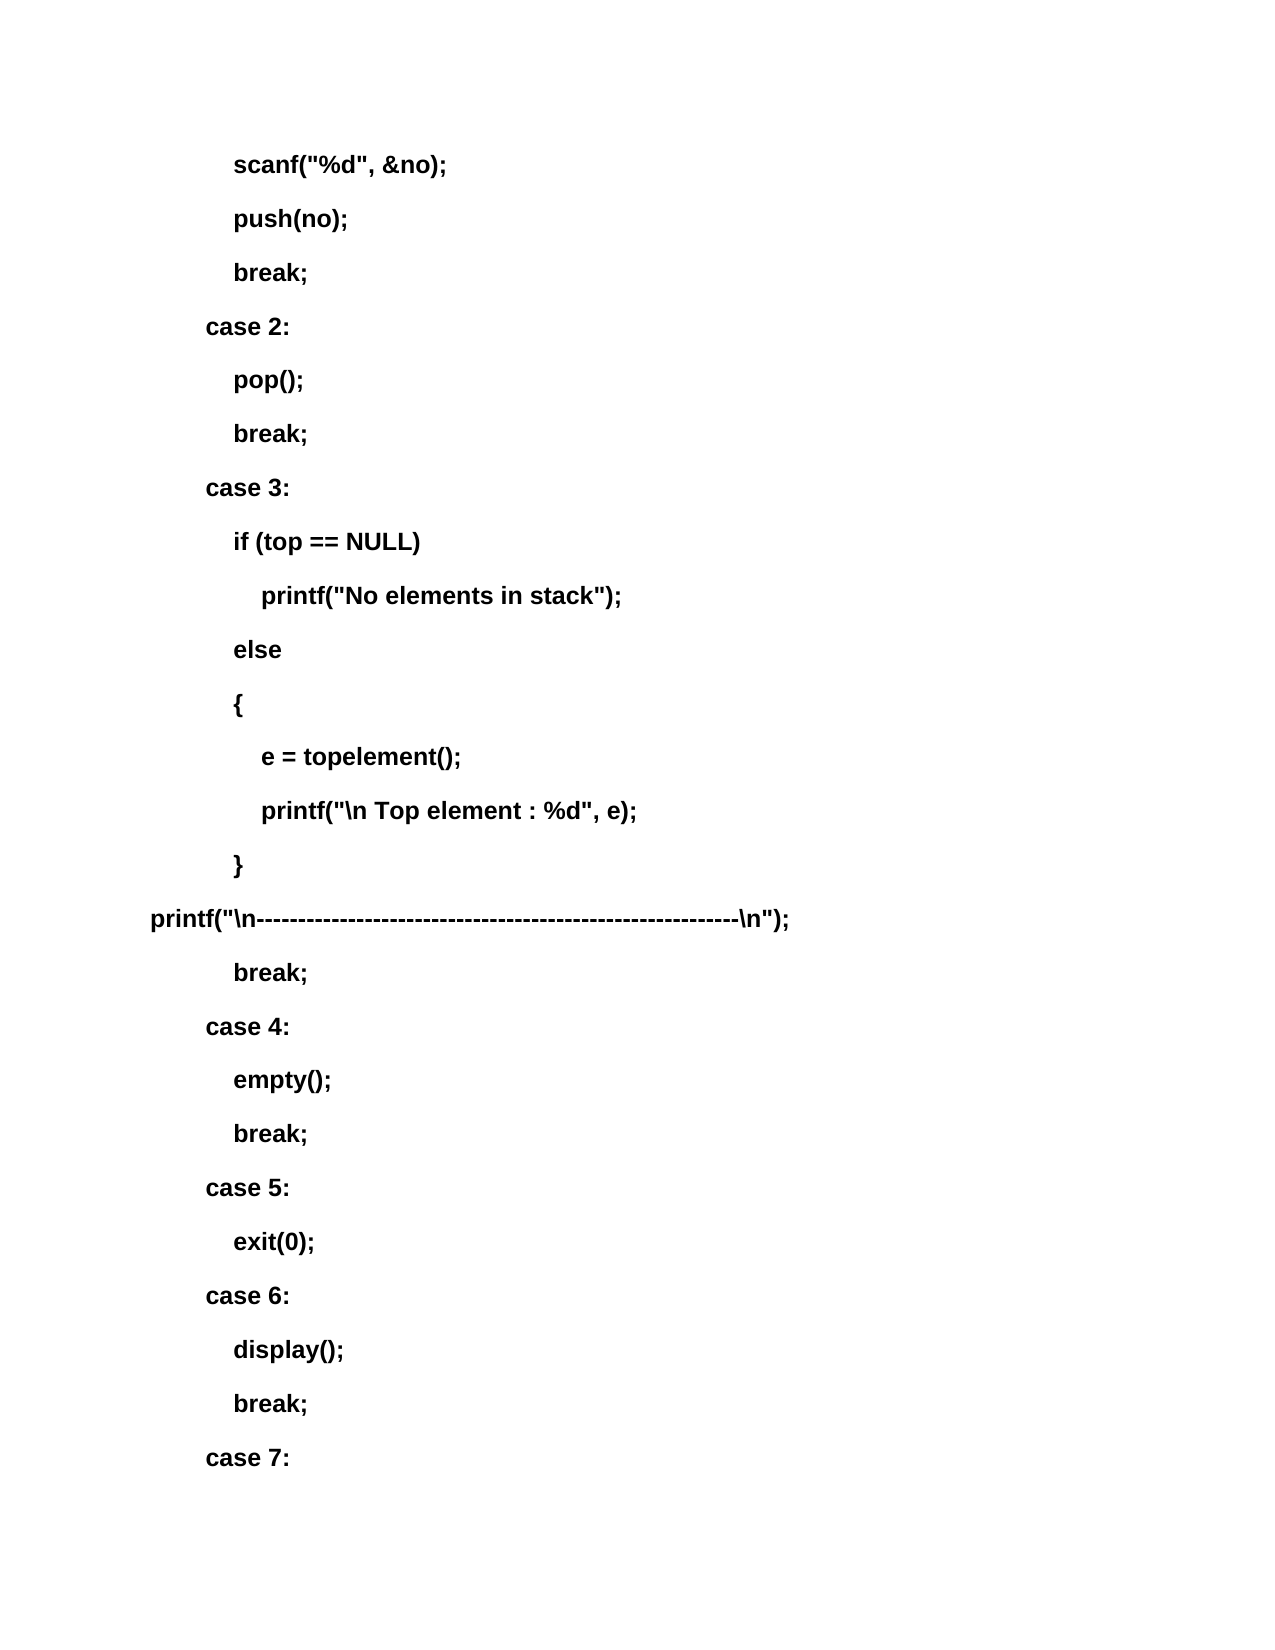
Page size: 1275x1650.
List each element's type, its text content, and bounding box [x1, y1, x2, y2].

text printf("\n----------------------------------------------------------\n"); [150, 904, 1125, 933]
text case 3: [150, 473, 1125, 502]
text exit(0); [150, 1227, 1125, 1256]
text break; [150, 419, 1125, 448]
text else [150, 635, 1125, 663]
text break; [150, 258, 1125, 286]
text break; [150, 958, 1125, 987]
text if (top == NULL) [150, 527, 1125, 556]
text break; [150, 1389, 1125, 1417]
text case 5: [150, 1173, 1125, 1202]
text { [150, 688, 1125, 717]
text scanf("%d", &no); [150, 150, 1125, 179]
text display(); [150, 1335, 1125, 1363]
text case 2: [150, 312, 1125, 340]
text pop(); [150, 365, 1125, 394]
text case 4: [150, 1012, 1125, 1040]
text printf("No elements in stack"); [150, 581, 1125, 609]
text break; [150, 1119, 1125, 1148]
text case 6: [150, 1281, 1125, 1310]
text printf("\n Top element : %d", e); [150, 796, 1125, 825]
text empty(); [150, 1066, 1125, 1094]
text case 7: [150, 1442, 1125, 1471]
text } [150, 850, 1125, 879]
text e = topelement(); [150, 742, 1125, 771]
text push(no); [150, 204, 1125, 233]
